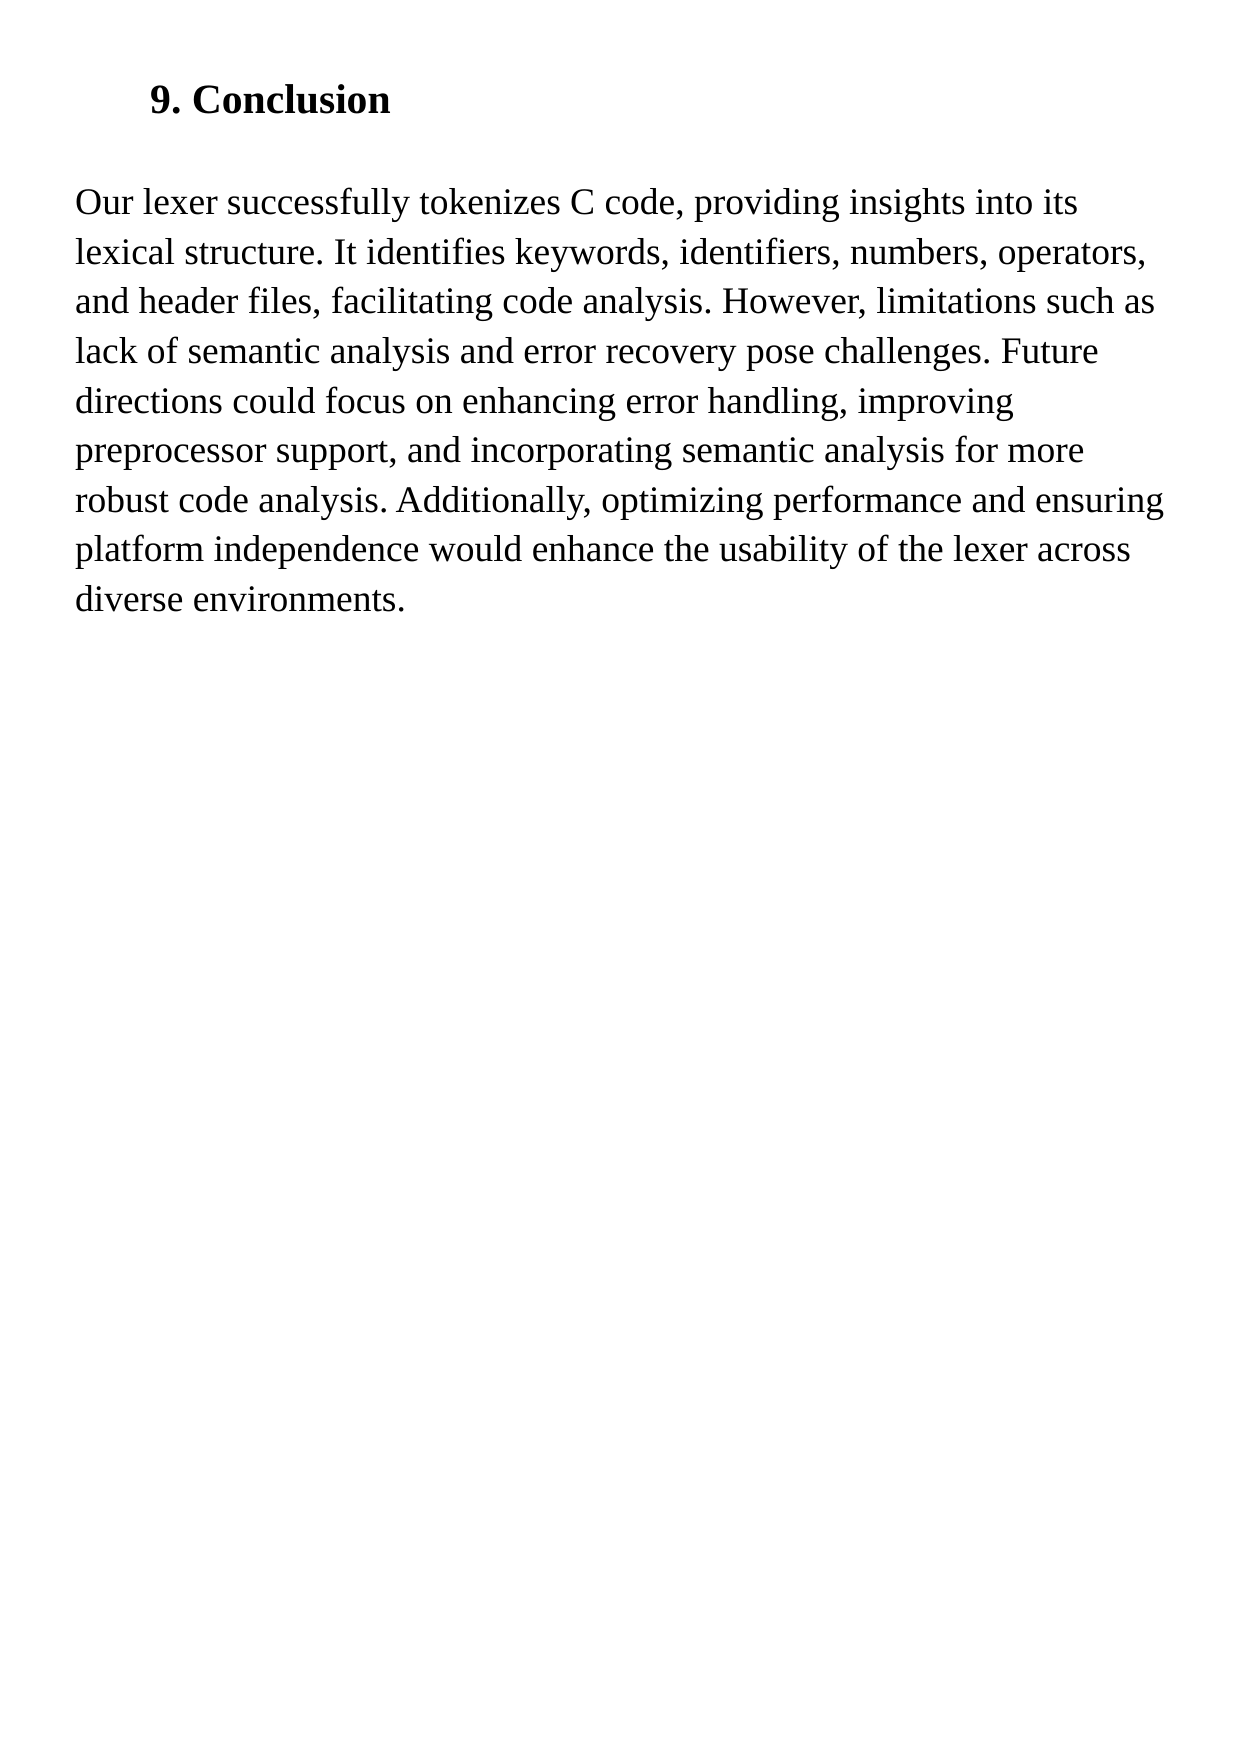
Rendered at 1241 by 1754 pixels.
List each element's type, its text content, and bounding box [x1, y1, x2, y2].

text 9. Conclusion [75, 75, 1165, 123]
text Our lexer successfully tokenizes C code, providing insights into its lexical structure. It identifies keywords, identifiers, numbers, operators, and header files, facilitating code analysis. However, limitations such as lack of semantic analysis and error recovery pose challenges. Future directions could focus on enhancing error handling, improving preprocessor support, and incorporating semantic analysis for more robust code analysis. Additionally, optimizing performance and ensuring platform independence would enhance the usability of the lexer across diverse environments. [75, 180, 1165, 619]
